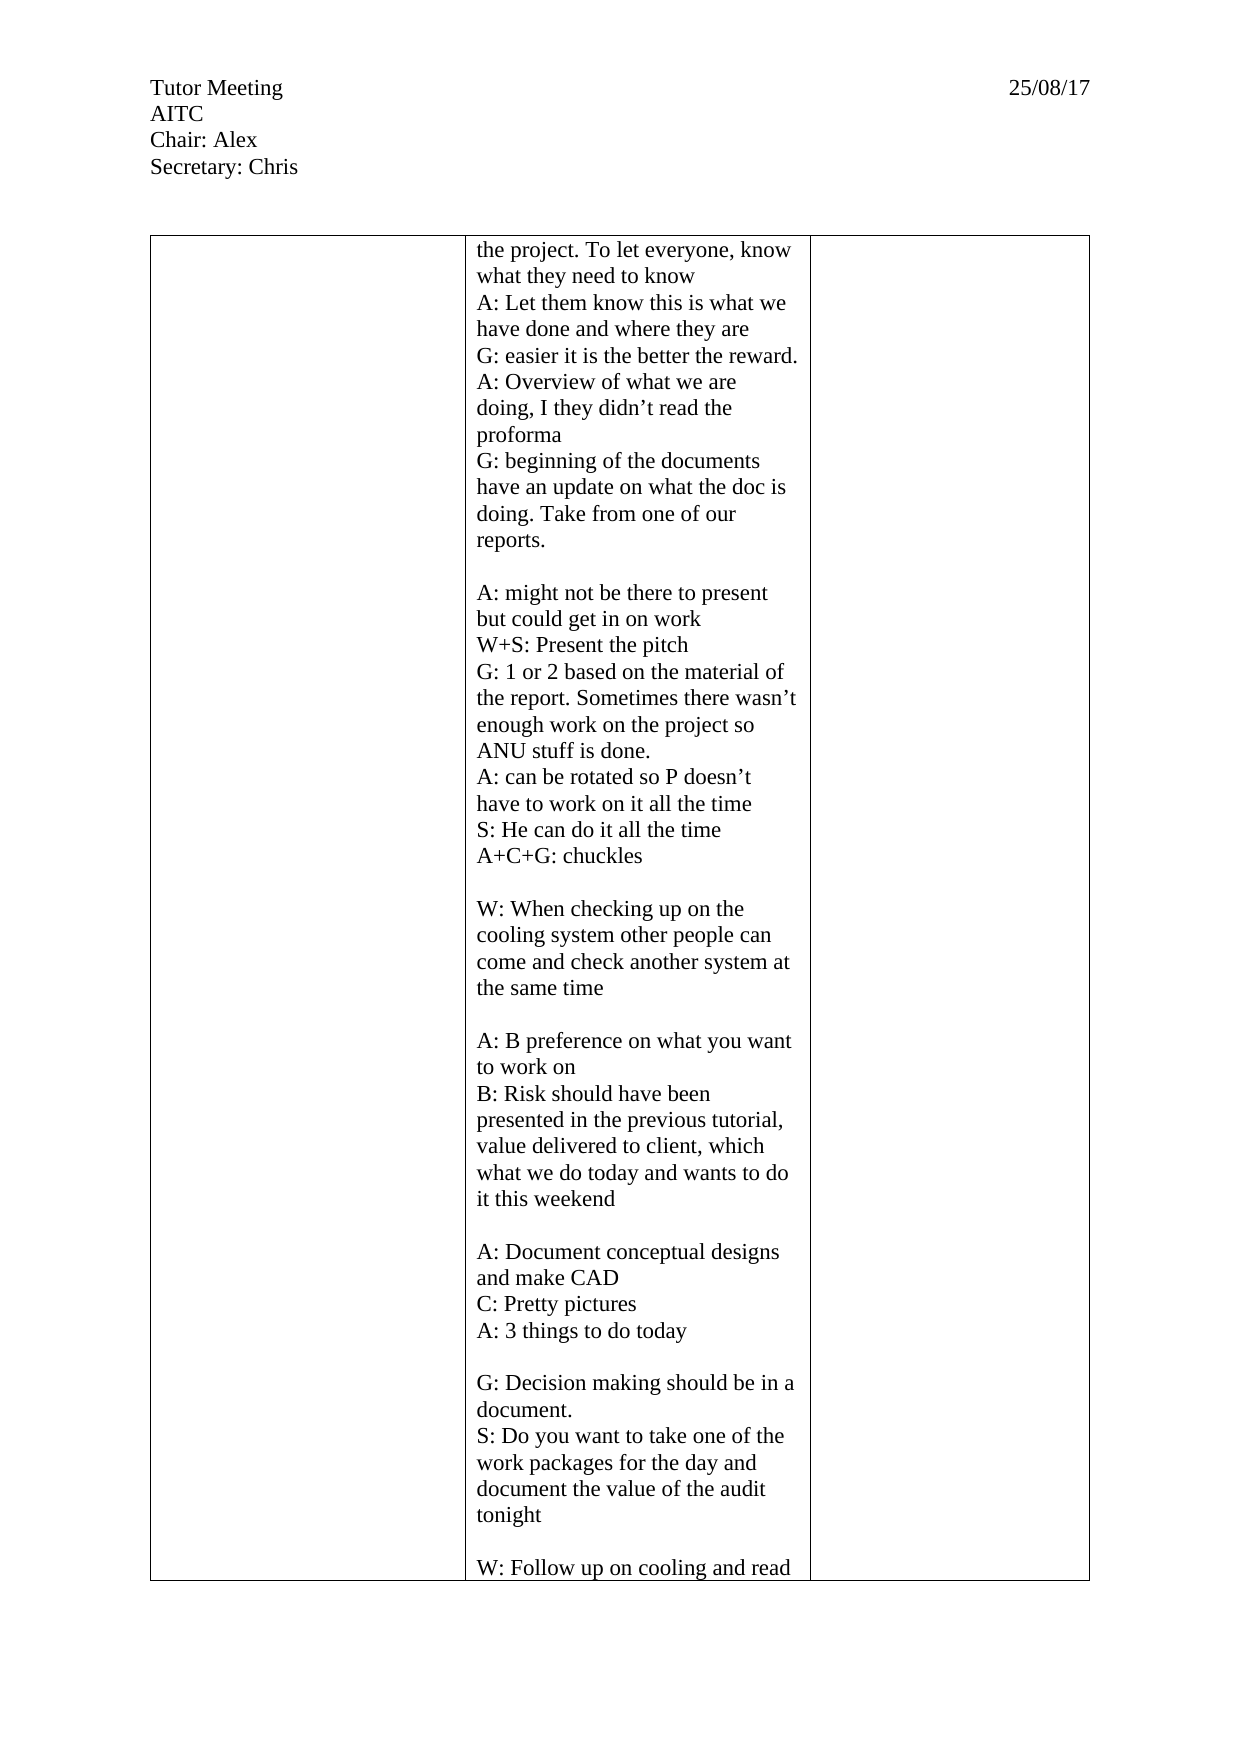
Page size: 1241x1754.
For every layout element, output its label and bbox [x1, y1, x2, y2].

table_cell [466, 236, 810, 1580]
table_cell [811, 236, 1089, 1580]
table_cell [151, 236, 465, 1580]
